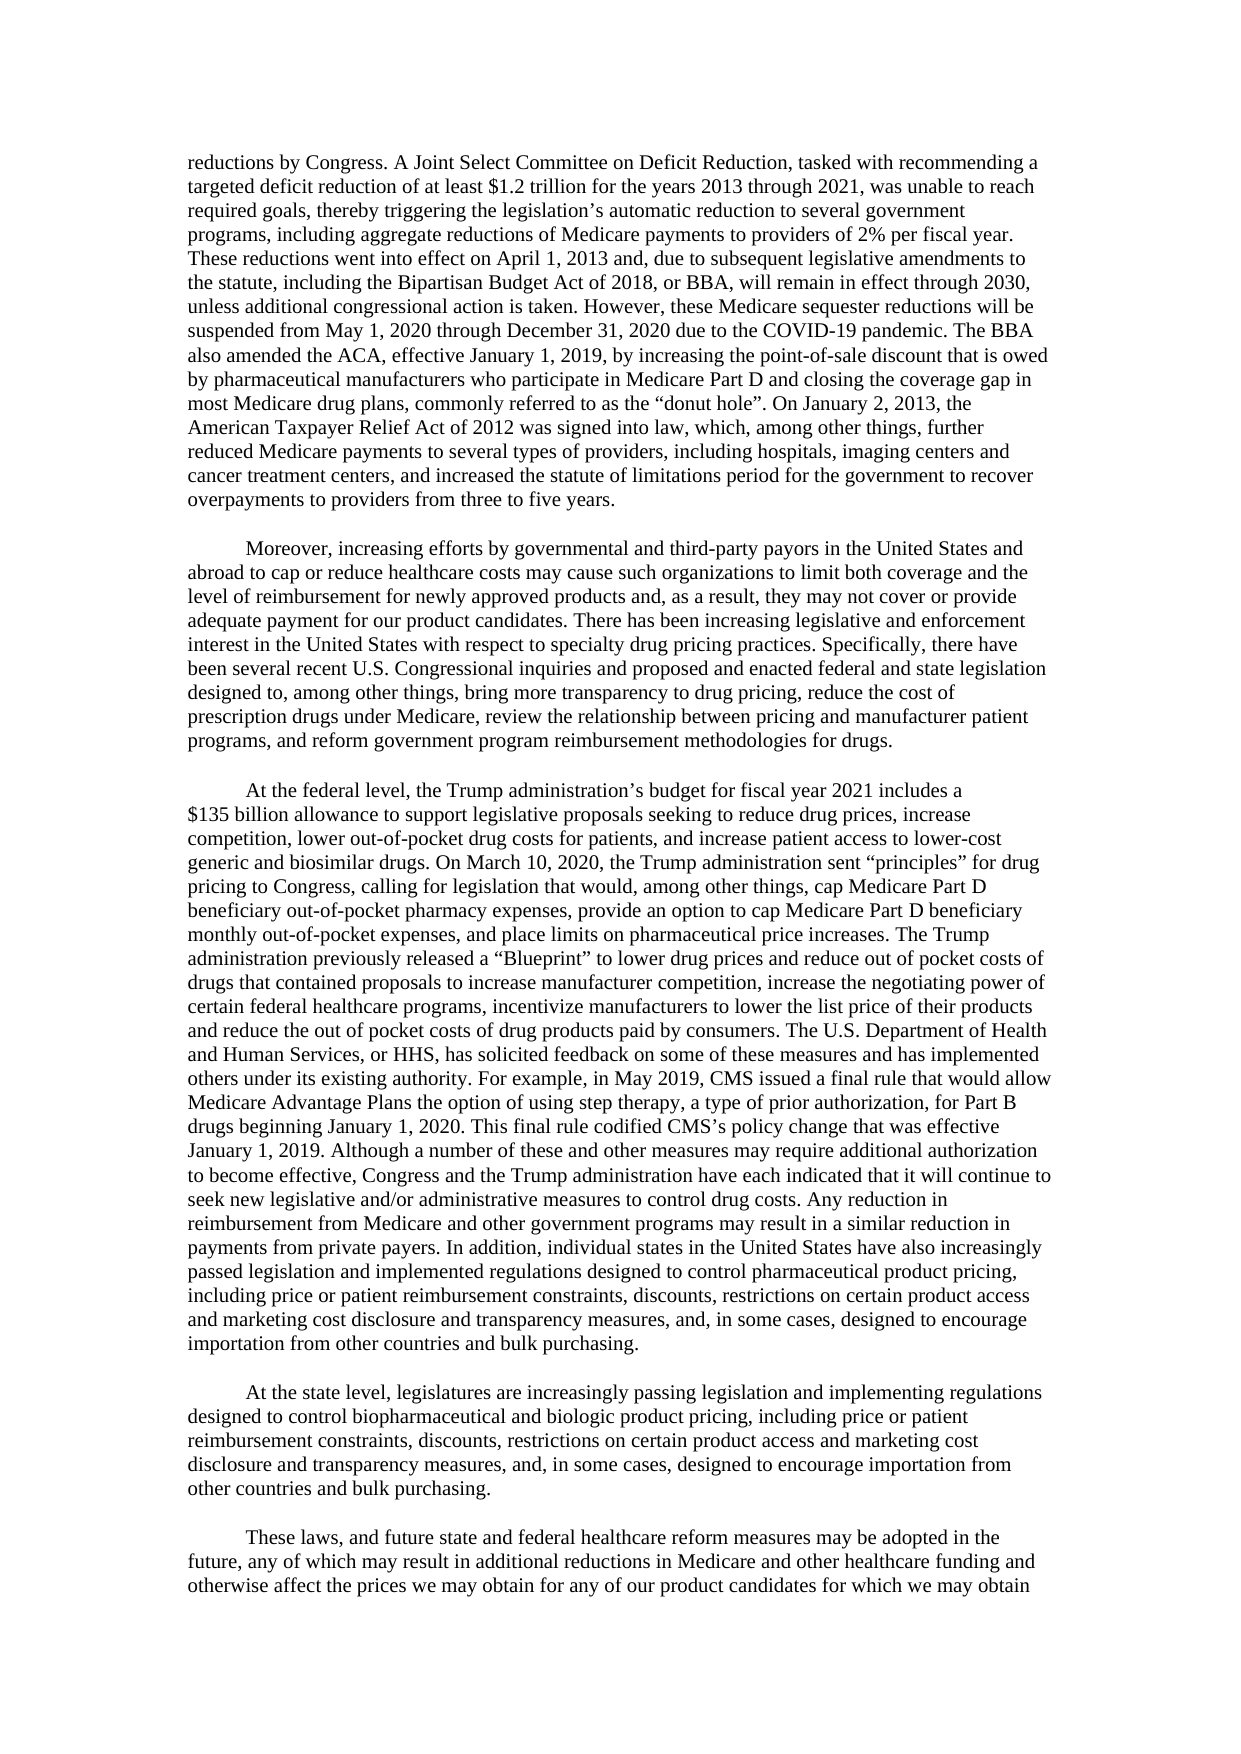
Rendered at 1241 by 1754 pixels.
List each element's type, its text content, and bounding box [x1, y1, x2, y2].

text At the federal level, the Trump administration’s budget for fiscal year 2021 includes a $135 billion allowance to support legislative proposals seeking to reduce drug prices, increase competition, lower out-of-pocket drug costs for patients, and increase patient access to lower-cost generic and biosimilar drugs. On March 10, 2020, the Trump administration sent “principles” for drug pricing to Congress, calling for legislation that would, among other things, cap Medicare Part D beneficiary out-of-pocket pharmacy expenses, provide an option to cap Medicare Part D beneficiary monthly out-of-pocket expenses, and place limits on pharmaceutical price increases. The Trump administration previously released a “Blueprint” to lower drug prices and reduce out of pocket costs of drugs that contained proposals to increase manufacturer competition, increase the negotiating power of certain federal healthcare programs, incentivize manufacturers to lower the list price of their products and reduce the out of pocket costs of drug products paid by consumers. The U.S. Department of Health and Human Services, or HHS, has solicited feedback on some of these measures and has implemented others under its existing authority. For example, in May 2019, CMS issued a final rule that would allow Medicare Advantage Plans the option of using step therapy, a type of prior authorization, for Part B drugs beginning January 1, 2020. This final rule codified CMS’s policy change that was effective January 1, 2019. Although a number of these and other measures may require additional authorization to become effective, Congress and the Trump administration have each indicated that it will continue to seek new legislative and/or administrative measures to control drug costs. Any reduction in reimbursement from Medicare and other government programs may result in a similar reduction in payments from private payers. In addition, individual states in the United States have also increasingly passed legislation and implemented regulations designed to control pharmaceutical product pricing, including price or patient reimbursement constraints, discounts, restrictions on certain product access and marketing cost disclosure and transparency measures, and, in some cases, designed to encourage importation from other countries and bulk purchasing. [187, 777, 1053, 1355]
text Moreover, increasing efforts by governmental and third-party payors in the United States and abroad to cap or reduce healthcare costs may cause such organizations to limit both coverage and the level of reimbursement for newly approved products and, as a result, they may not cover or provide adequate payment for our product candidates. There has been increasing legislative and enforcement interest in the United States with respect to specialty drug pricing practices. Specifically, there have been several recent U.S. Congressional inquiries and proposed and enacted federal and state legislation designed to, among other things, bring more transparency to drug pricing, reduce the cost of prescription drugs under Medicare, review the relationship between pricing and manufacturer patient programs, and reform government program reimbursement methodologies for drugs. [187, 536, 1053, 752]
text At the state level, legislatures are increasingly passing legislation and implementing regulations designed to control biopharmaceutical and biologic product pricing, including price or patient reimbursement constraints, discounts, restrictions on certain product access and marketing cost disclosure and transparency measures, and, in some cases, designed to encourage importation from other countries and bulk purchasing. [187, 1380, 1053, 1500]
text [187, 150, 1053, 511]
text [187, 1525, 1053, 1597]
